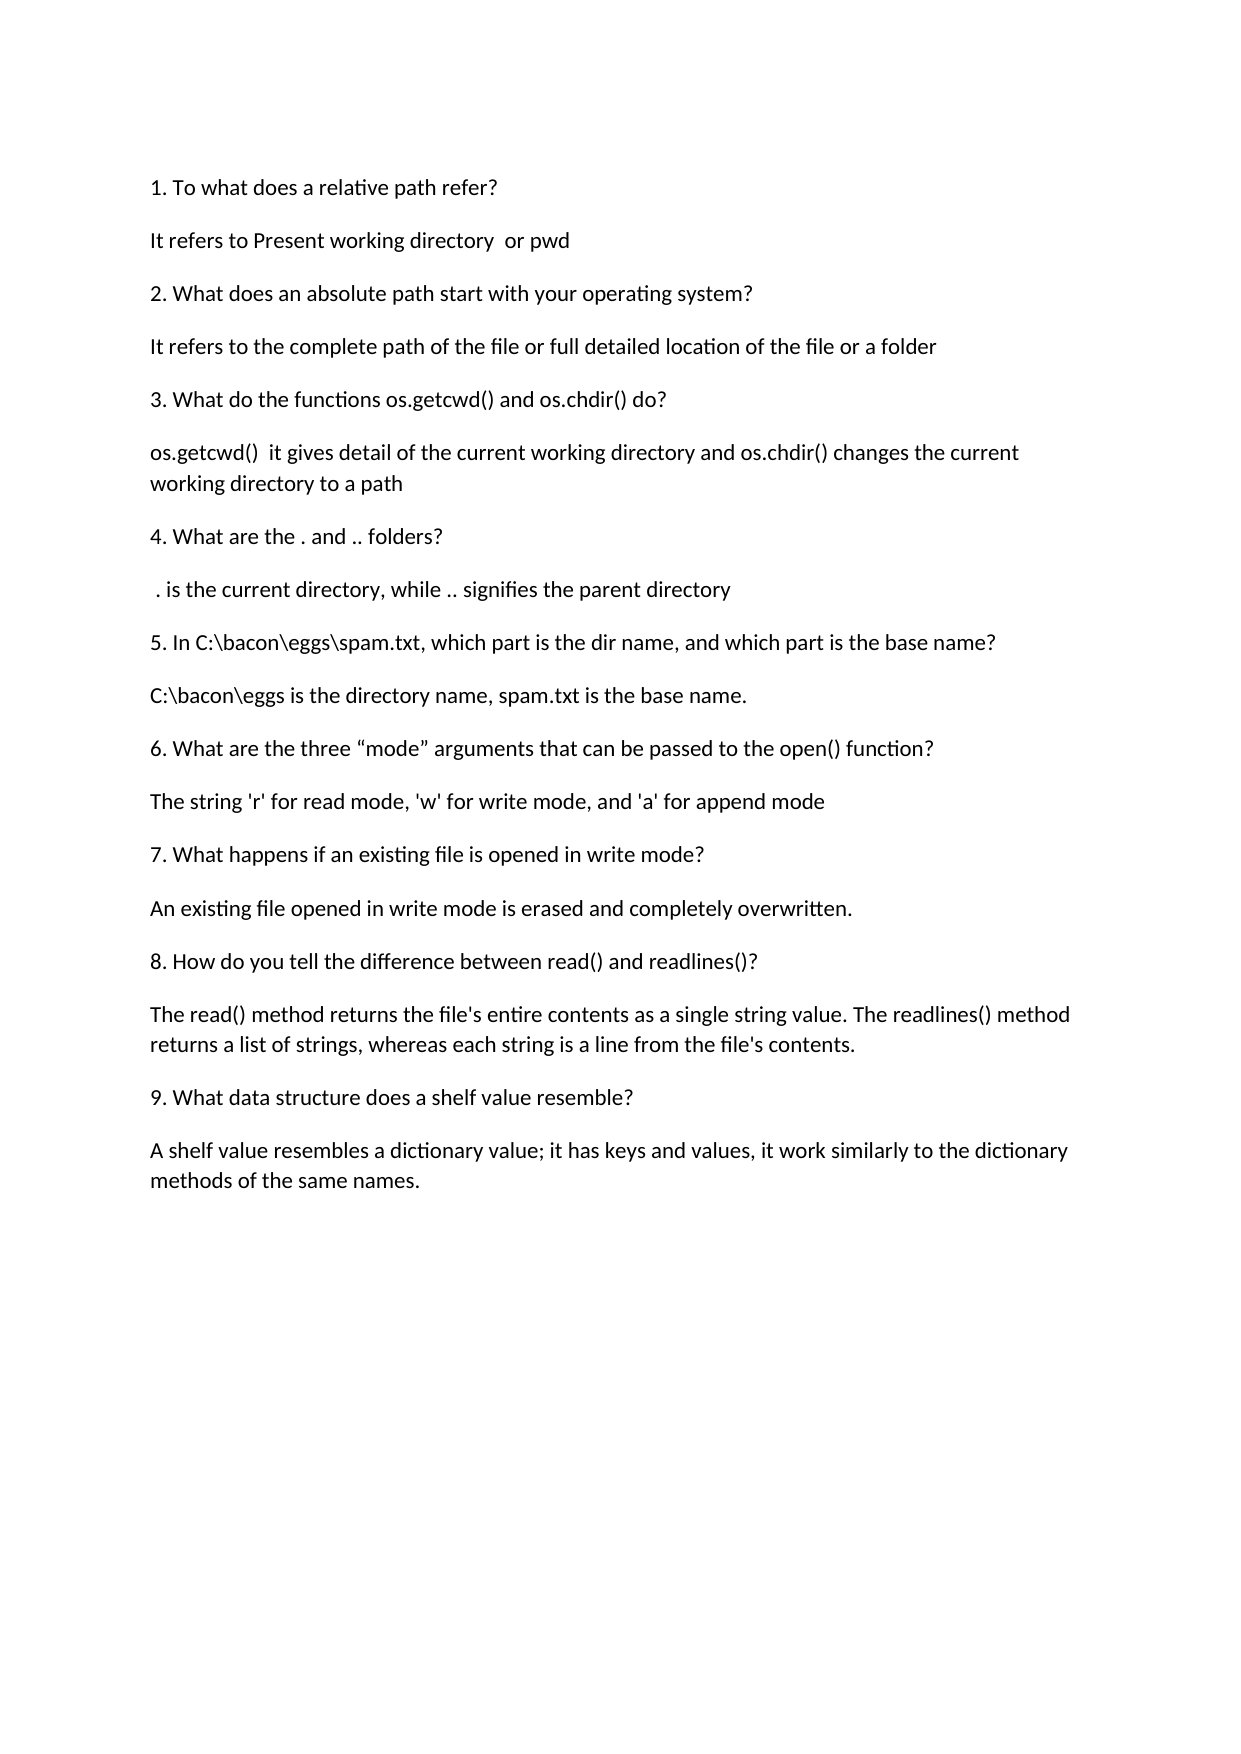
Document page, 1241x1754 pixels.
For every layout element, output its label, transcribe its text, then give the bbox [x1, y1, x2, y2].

text 1. To what does a relative path refer? [150, 173, 1090, 201]
text 3. What do the functions os.getcwd() and os.chdir() do? [150, 385, 1090, 413]
text 6. What are the three “mode” arguments that can be passed to the open() function? [150, 734, 1090, 762]
text 9. What data structure does a shelf value resemble? [150, 1083, 1090, 1111]
text An existing file opened in write mode is erased and completely overwritten. [150, 894, 1090, 922]
text os.getcwd() it gives detail of the current working directory and os.chdir() changes the current working directory to a path [150, 438, 1090, 497]
text . is the current directory, while .. signifies the parent directory [150, 575, 1090, 603]
text 4. What are the . and .. folders? [150, 522, 1090, 550]
text The string 'r' for read mode, 'w' for write mode, and 'a' for append mode [150, 787, 1090, 816]
text 7. What happens if an existing file is opened in write mode? [150, 841, 1090, 869]
text The read() method returns the file's entire contents as a single string value. The readlines() method returns a list of strings, whereas each string is a line from the file's contents. [150, 1000, 1090, 1058]
text It refers to Present working directory or pwd [150, 226, 1090, 254]
text C:\bacon\eggs is the directory name, spam.txt is the base name. [150, 681, 1090, 709]
text 2. What does an absolute path start with your operating system? [150, 279, 1090, 307]
text 5. In C:\bacon\eggs\spam.txt, which part is the dir name, and which part is the base name? [150, 628, 1090, 656]
text A shelf value resembles a dictionary value; it has keys and values, it work similarly to the dictionary methods of the same names. [150, 1136, 1090, 1195]
text 8. How do you tell the difference between read() and readlines()? [150, 947, 1090, 975]
text It refers to the complete path of the file or full detailed location of the file or a folder [150, 332, 1090, 360]
